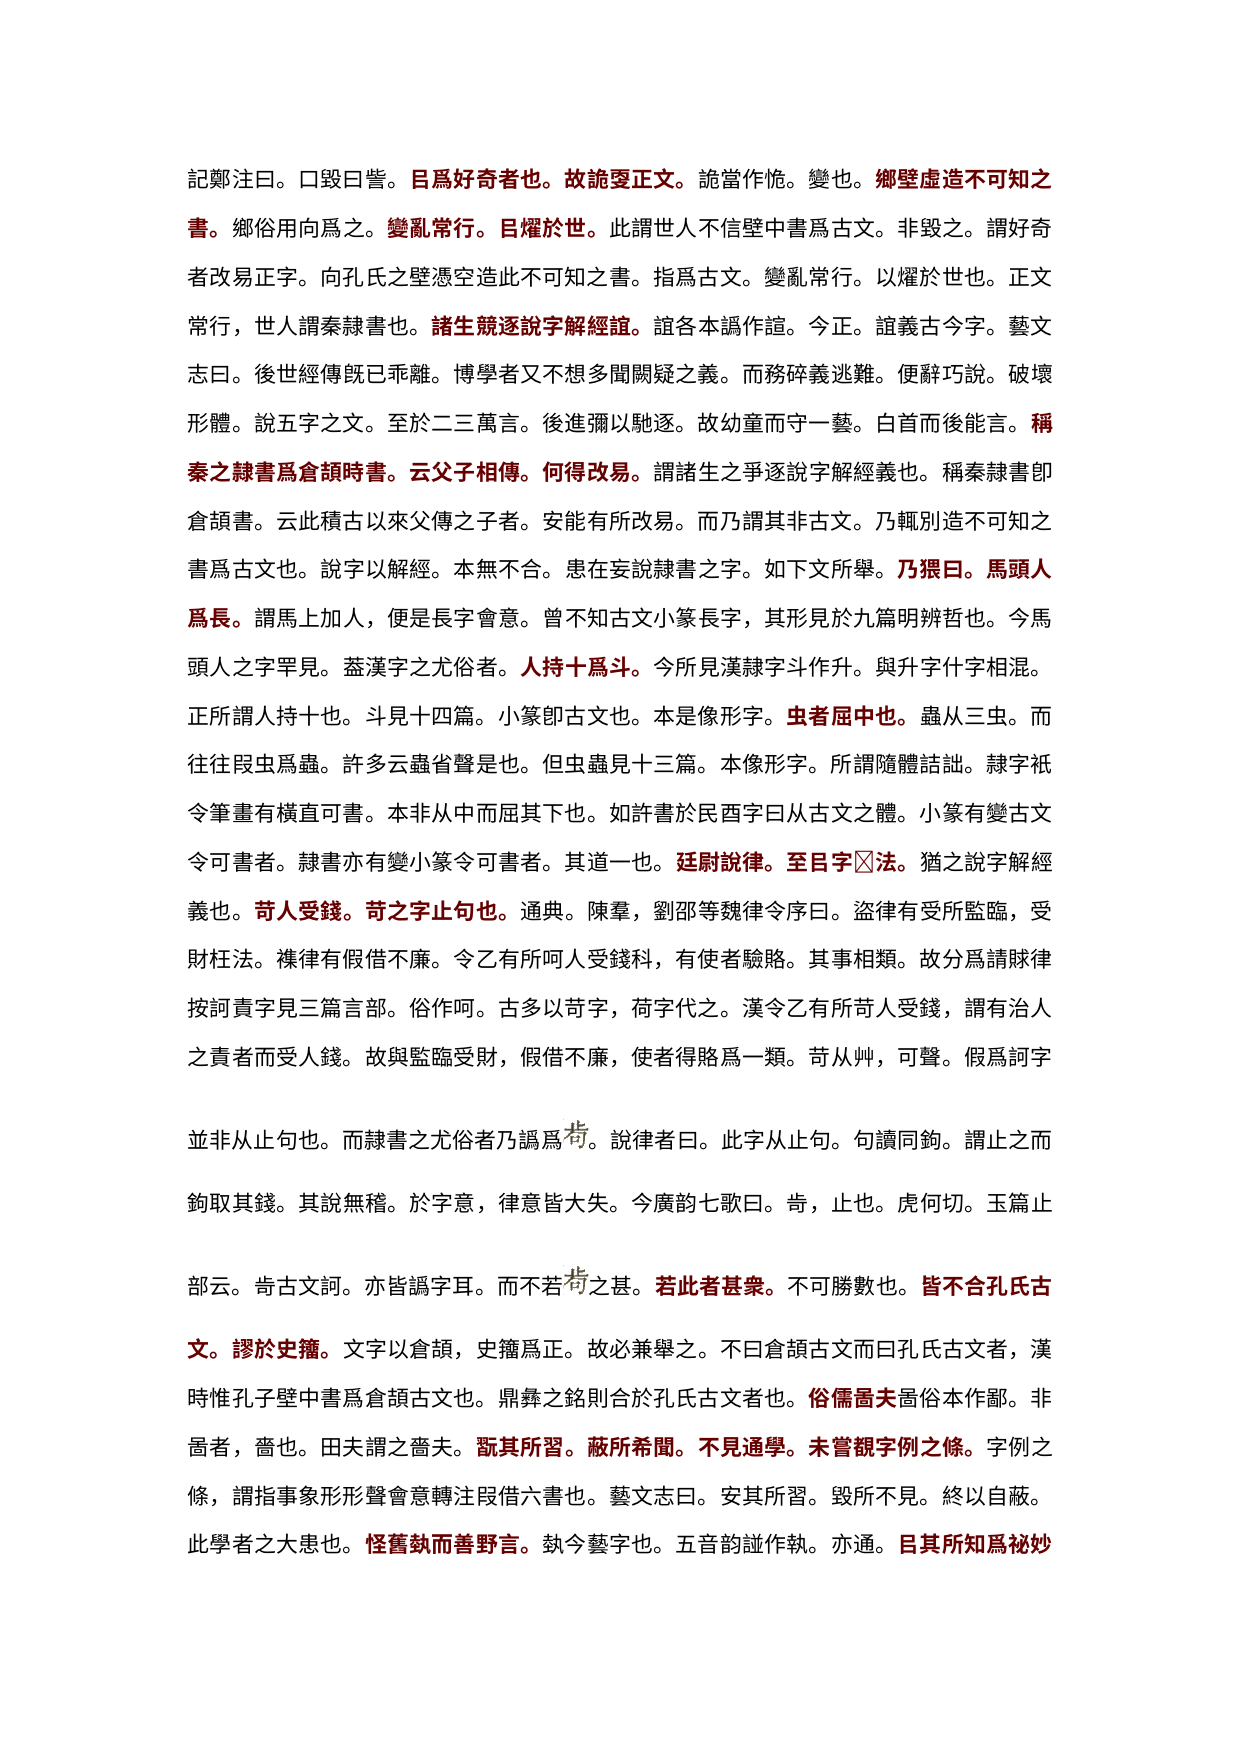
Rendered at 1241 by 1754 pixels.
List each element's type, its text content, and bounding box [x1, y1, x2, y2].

picture [563, 1119, 589, 1149]
picture [563, 1265, 589, 1295]
